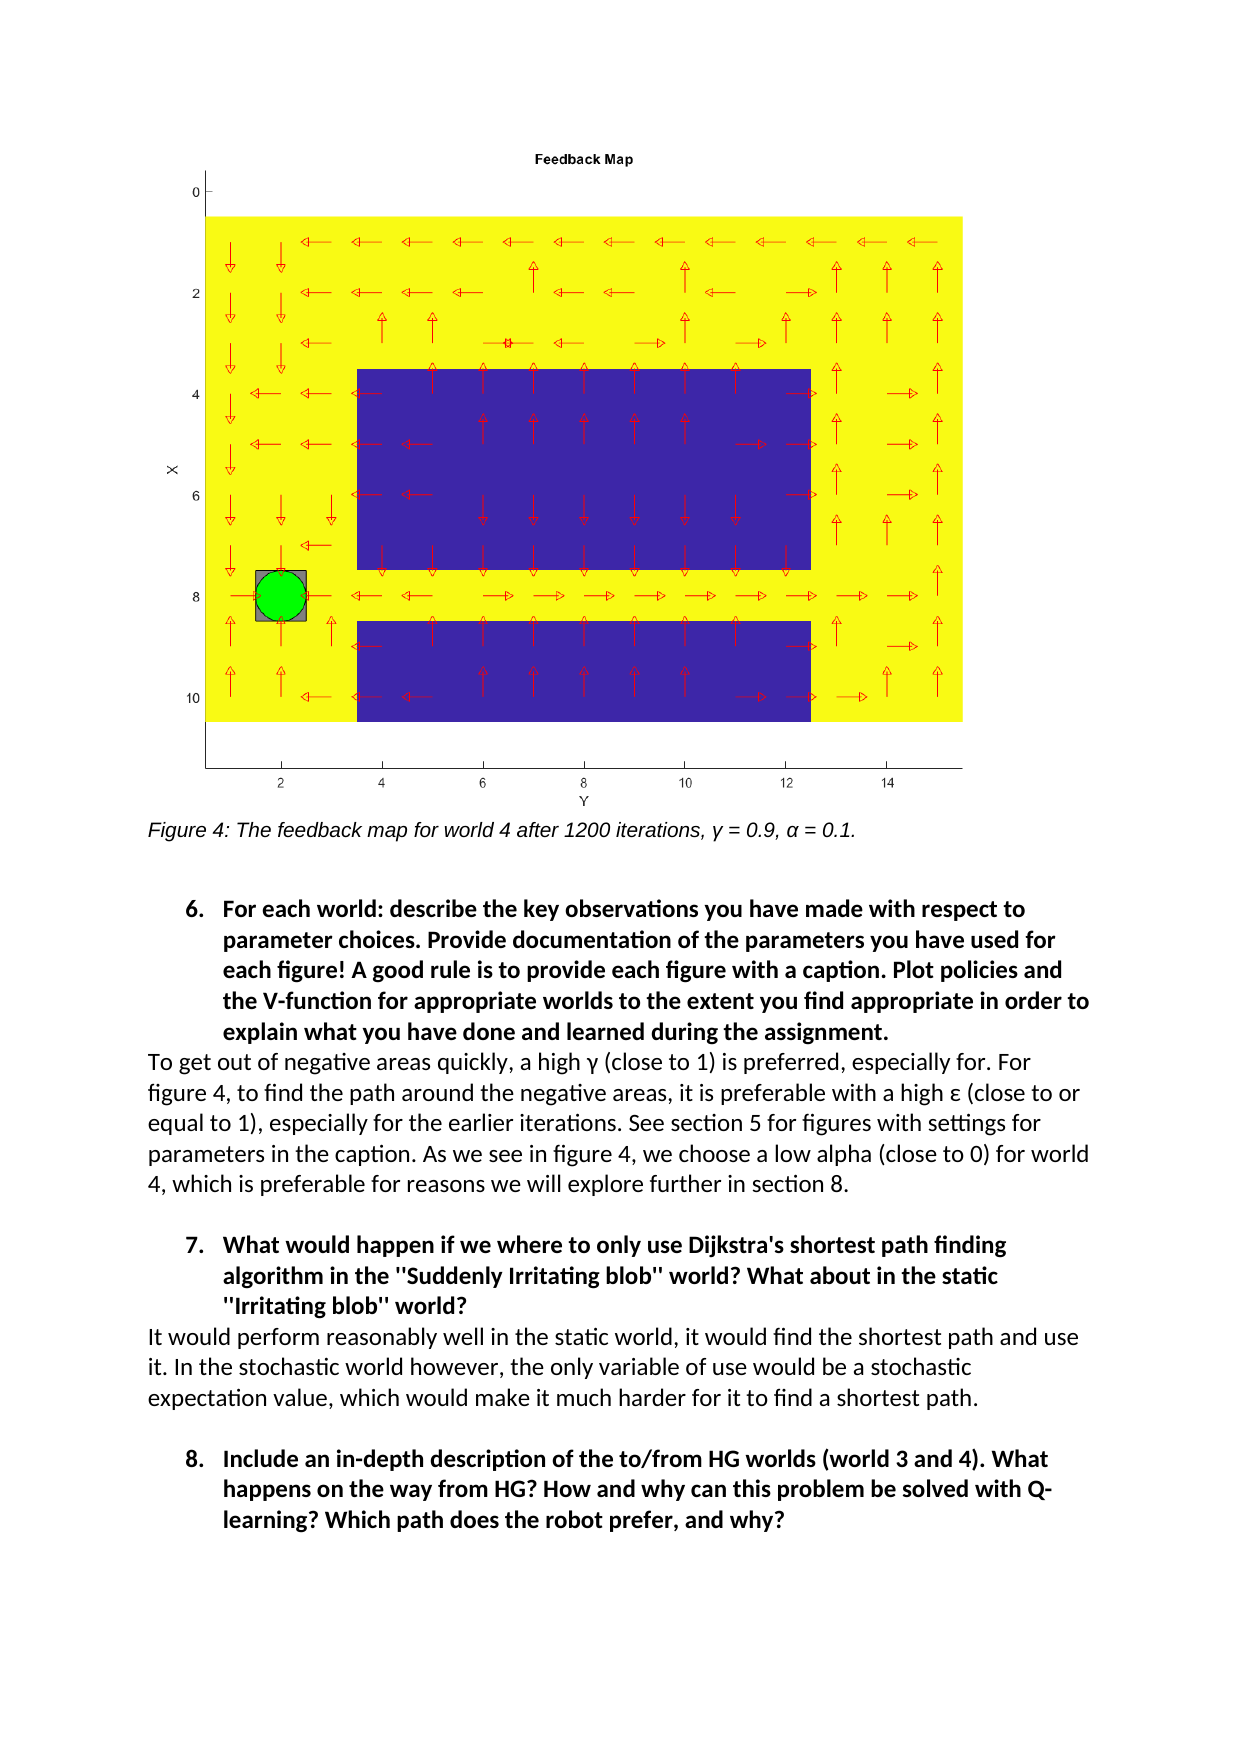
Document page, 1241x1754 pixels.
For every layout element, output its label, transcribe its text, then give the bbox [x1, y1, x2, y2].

text To get out of negative areas quickly, a high γ (close to 1) is preferred, especially for. For figure 4, to find the path around the negative areas, it is preferable with a high ε (close to or equal to 1), especially for the earlier iterations. See section 5 for figures with settings for parameters in the caption. As we see in figure 4, we choose a low alpha (close to 0) for world 4, which is preferable for reasons we will explore further in section 8. [148, 1046, 1093, 1199]
text It would perform reasonably well in the static world, it would find the shortest path and use it. In the stochastic world however, the only variable of use would be a stochastic expectation value, which would make it much harder for it to find a shortest path. [148, 1321, 1093, 1412]
list Include an in-depth description of the to/from HG worlds (world 3 and 4). What happens on the way from HG? How and why can this problem be solved with Q-learning? Which path does the robot prefer, and why? [185, 1443, 1093, 1534]
list What would happen if we where to only use Dijkstra's shortest path finding algorithm in the ''Suddenly Irritating blob'' world? What about in the static ''Irritating blob'' world? [185, 1229, 1093, 1321]
list For each world: describe the key observations you have made with respect to parameter choices. Provide documentation of the parameters you have used for each figure! A good rule is to provide each figure with a caption. Plot policies and the V-function for appropriate worlds to the extent you find appropriate in order to explain what you have done and learned during the assignment. [185, 894, 1093, 1046]
picture [147, 147, 1012, 819]
text Figure 4: The feedback map for world 4 after 1200 iterations, γ = 0.9, α = 0.1. [148, 818, 1093, 842]
